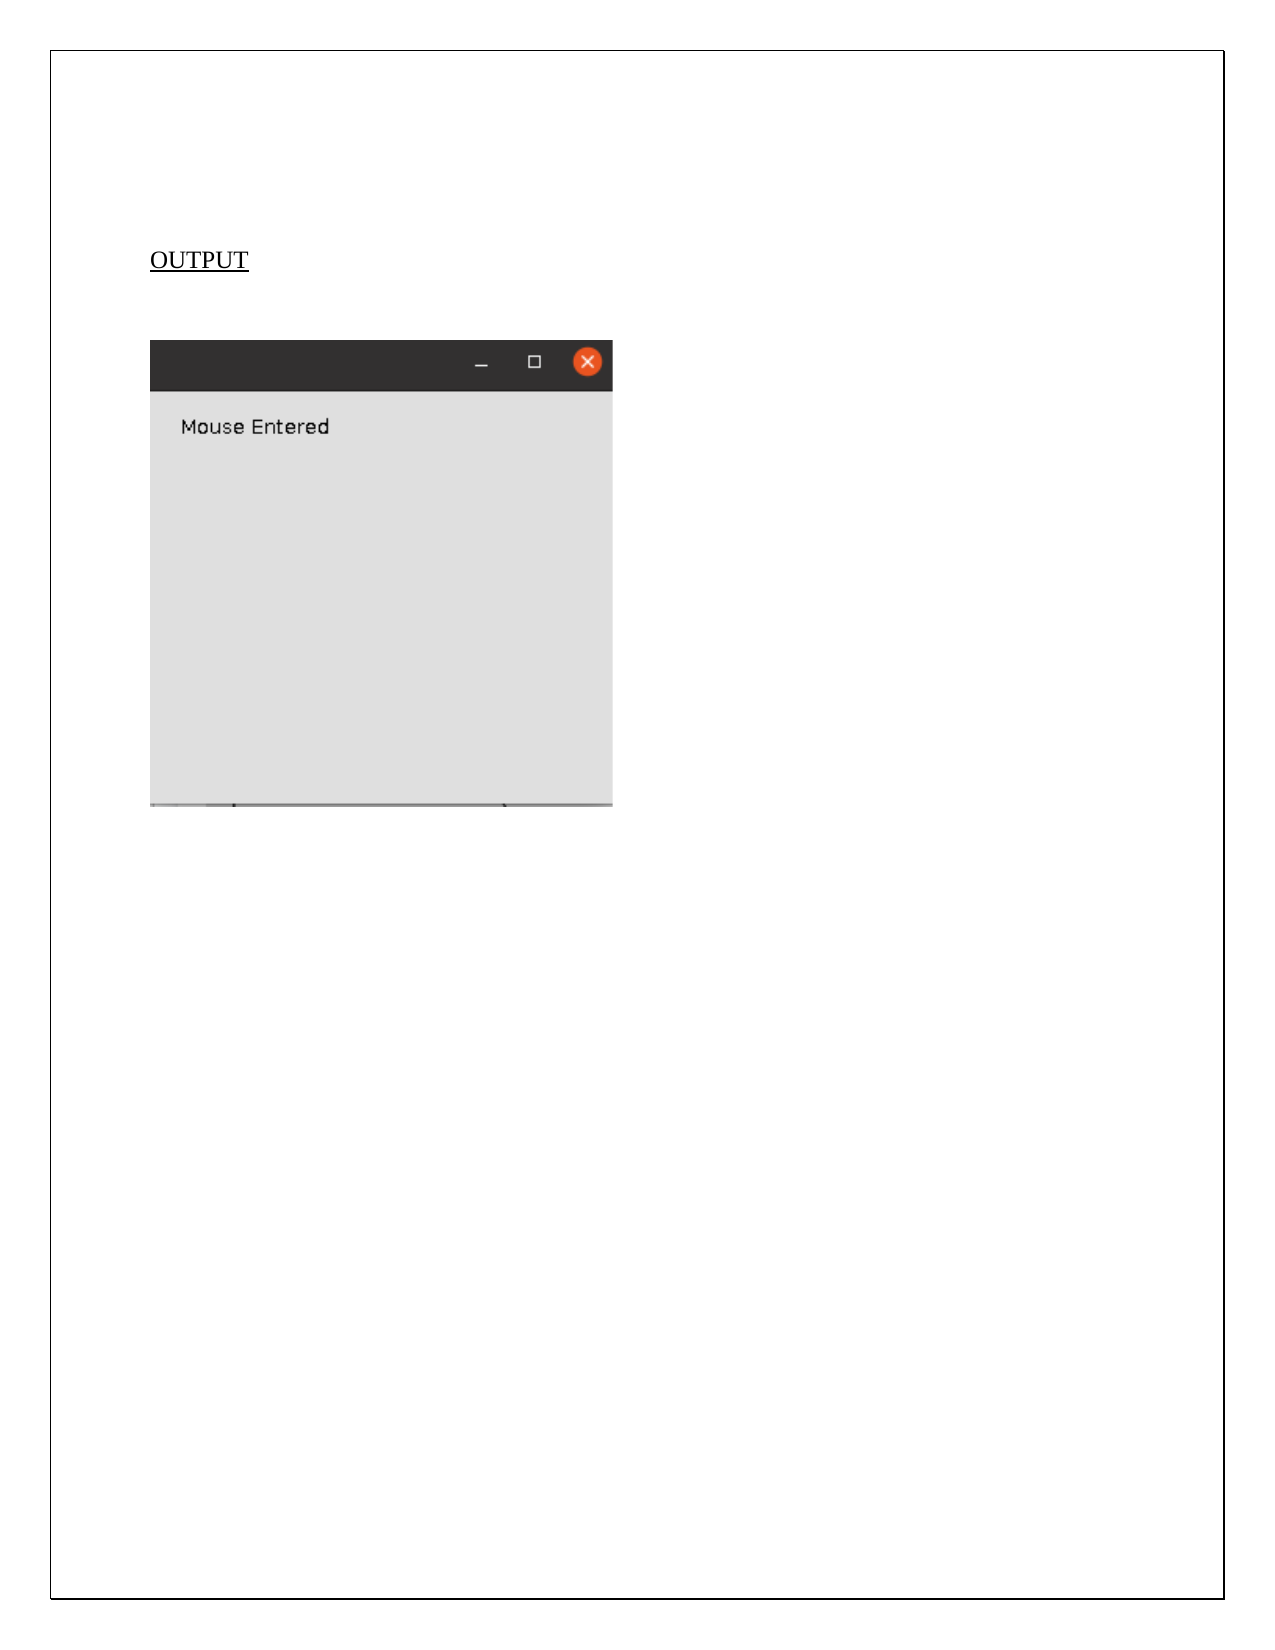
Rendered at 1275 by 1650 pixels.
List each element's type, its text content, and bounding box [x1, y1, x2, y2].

picture [150, 340, 613, 807]
text OUTPUT [150, 245, 1124, 274]
